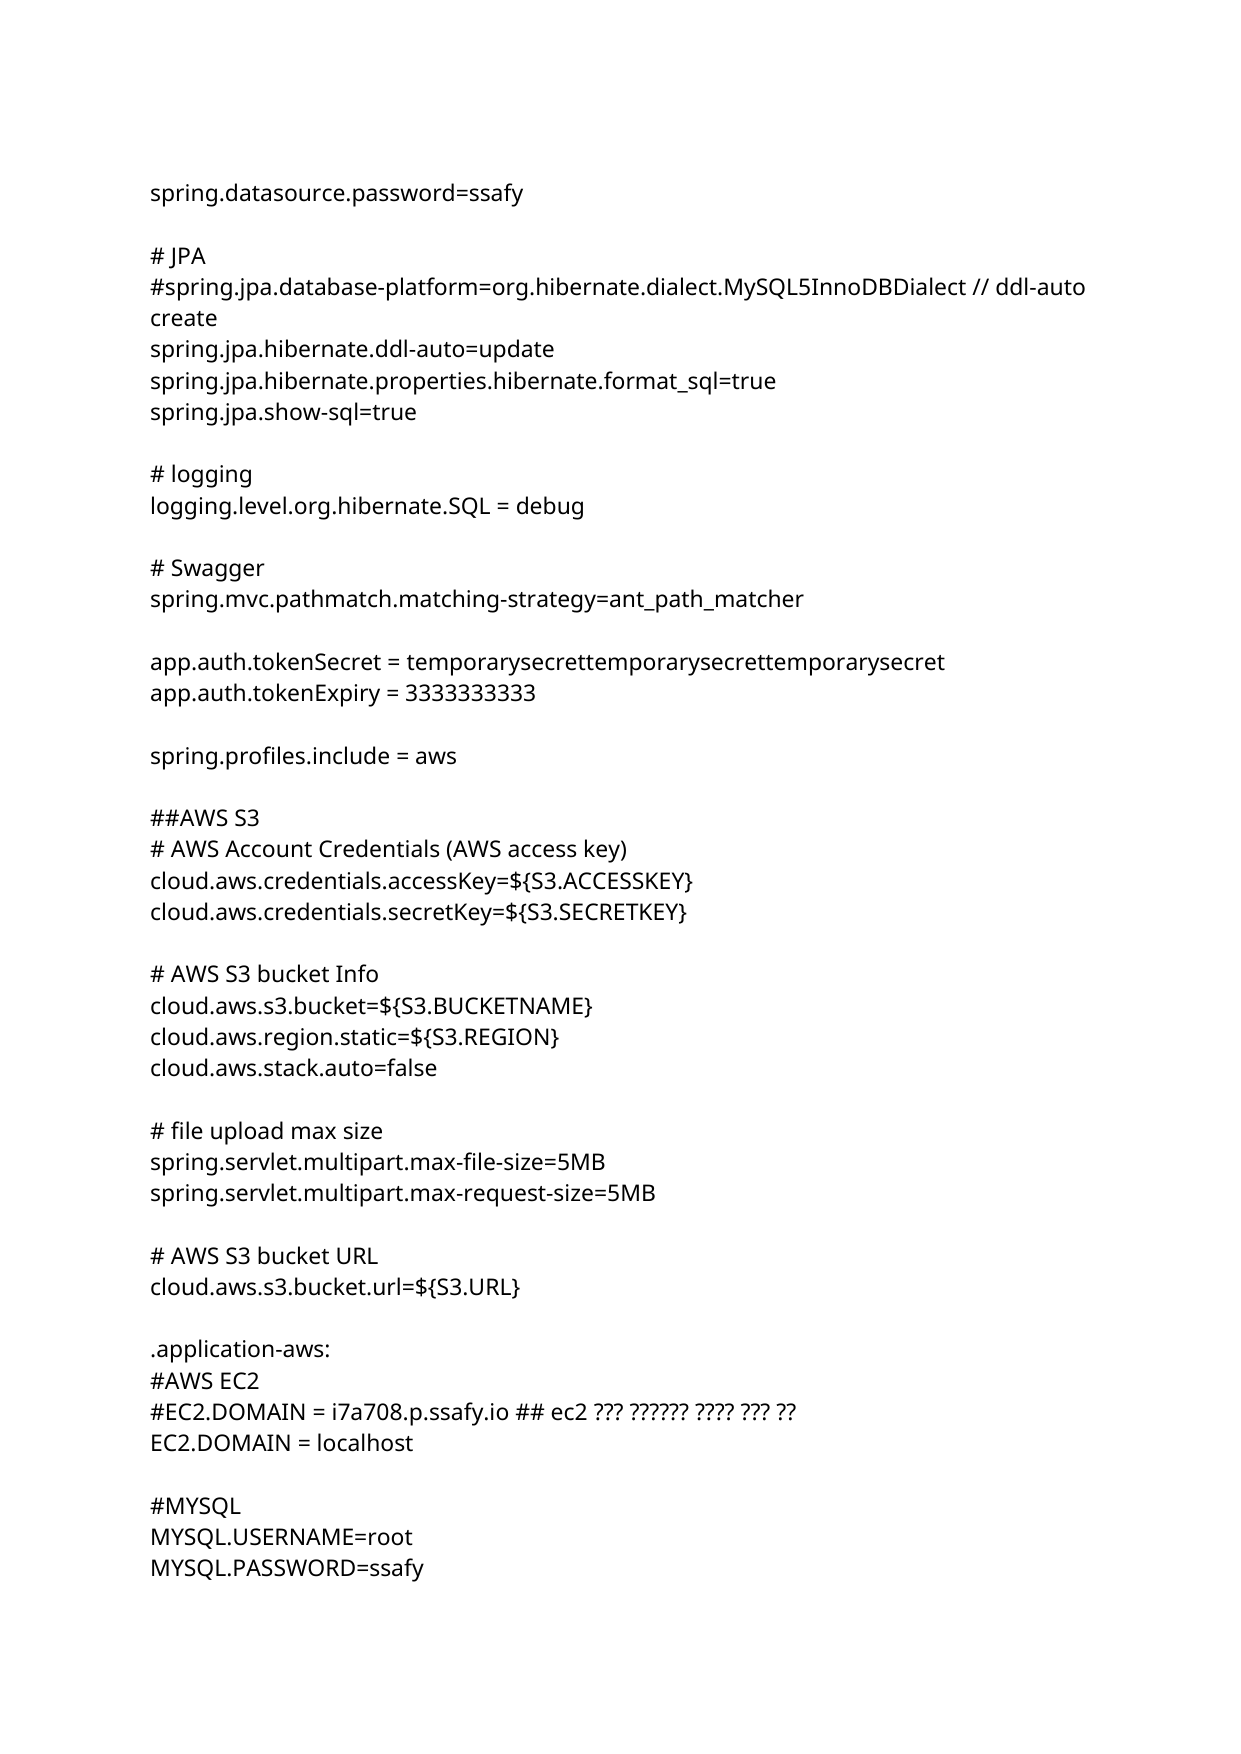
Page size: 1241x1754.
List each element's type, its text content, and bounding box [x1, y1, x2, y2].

text #EC2.DOMAIN = i7a708.p.ssafy.io ## ec2 ??? ?????? ???? ??? ?? [150, 1396, 1090, 1427]
text app.auth.tokenExpiry = 3333333333 [150, 677, 1090, 708]
text .application-aws: [150, 1333, 1090, 1365]
text cloud.aws.credentials.accessKey=${S3.ACCESSKEY} [150, 865, 1090, 896]
text # JPA [150, 240, 1090, 271]
text spring.servlet.multipart.max-file-size=5MB [150, 1146, 1090, 1177]
text cloud.aws.s3.bucket.url=${S3.URL} [150, 1271, 1090, 1302]
text # file upload max size [150, 1115, 1090, 1146]
text logging.level.org.hibernate.SQL = debug [150, 490, 1090, 521]
text MYSQL.PASSWORD=ssafy [150, 1552, 1090, 1583]
text # AWS S3 bucket URL [150, 1240, 1090, 1271]
text spring.profiles.include = aws [150, 740, 1090, 771]
text cloud.aws.stack.auto=false [150, 1052, 1090, 1083]
text #spring.jpa.database-platform=org.hibernate.dialect.MySQL5InnoDBDialect // ddl-auto create [150, 271, 1090, 333]
text ##AWS S3 [150, 802, 1090, 833]
text spring.mvc.pathmatch.matching-strategy=ant_path_matcher [150, 583, 1090, 615]
text # AWS S3 bucket Info [150, 958, 1090, 990]
text app.auth.tokenSecret = temporarysecrettemporarysecrettemporarysecret [150, 646, 1090, 677]
text spring.datasource.password=ssafy [150, 177, 1090, 208]
text # AWS Account Credentials (AWS access key) [150, 833, 1090, 865]
text spring.jpa.hibernate.properties.hibernate.format_sql=true [150, 365, 1090, 396]
text MYSQL.USERNAME=root [150, 1521, 1090, 1552]
text cloud.aws.s3.bucket=${S3.BUCKETNAME} [150, 990, 1090, 1021]
text spring.jpa.hibernate.ddl-auto=update [150, 333, 1090, 365]
text #AWS EC2 [150, 1365, 1090, 1396]
text cloud.aws.credentials.secretKey=${S3.SECRETKEY} [150, 896, 1090, 927]
text # logging [150, 458, 1090, 490]
text spring.servlet.multipart.max-request-size=5MB [150, 1177, 1090, 1208]
text cloud.aws.region.static=${S3.REGION} [150, 1021, 1090, 1052]
text spring.jpa.show-sql=true [150, 396, 1090, 427]
text # Swagger [150, 552, 1090, 583]
text EC2.DOMAIN = localhost [150, 1427, 1090, 1458]
text #MYSQL [150, 1490, 1090, 1521]
